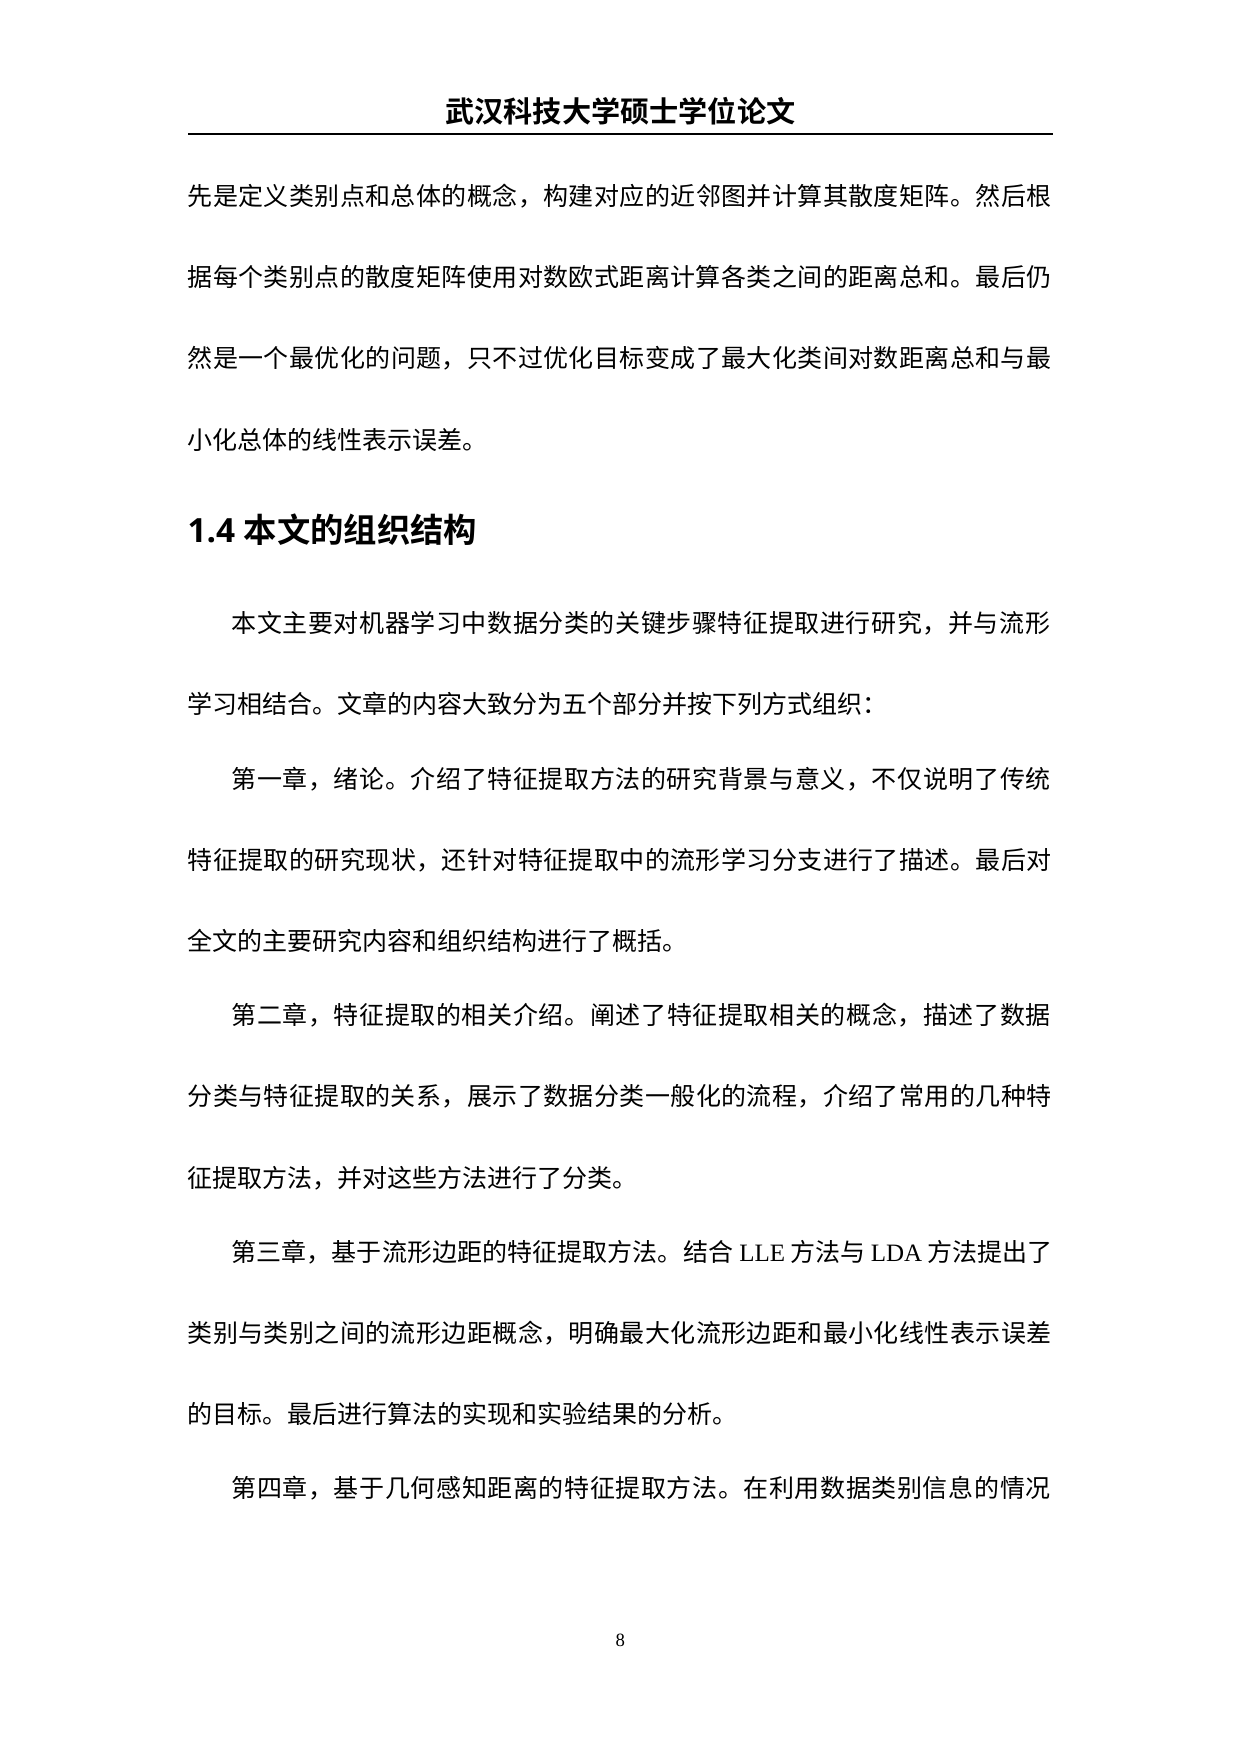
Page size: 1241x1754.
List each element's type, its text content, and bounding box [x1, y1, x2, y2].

text 本文主要对机器学习中数据分类的关键步骤特征提取进行研究，并与流形学习相结合。文章的内容大致分为五个部分并按下列方式组织： [187, 589, 1053, 736]
text 第二章，特征提取的相关介绍。阐述了特征提取相关的概念，描述了数据分类与特征提取的关系，展示了数据分类一般化的流程，介绍了常用的几种特征提取方法，并对这些方法进行了分类。 [187, 981, 1053, 1209]
text 第一章，绪论。介绍了特征提取方法的研究背景与意义，不仅说明了传统特征提取的研究现状，还针对特征提取中的流形学习分支进行了描述。最后对全文的主要研究内容和组织结构进行了概括。 [187, 745, 1053, 972]
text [187, 1454, 1053, 1519]
text 本文的组织结构 [187, 496, 1053, 561]
text 第三章，基于流形边距的特征提取方法。结合LLE方法与LDA方法提出了类别与类别之间的流形边距概念，明确最大化流形边距和最小化线性表示误差的目标。最后进行算法的实现和实验结果的分析。 [187, 1218, 1053, 1445]
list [187, 162, 1053, 471]
